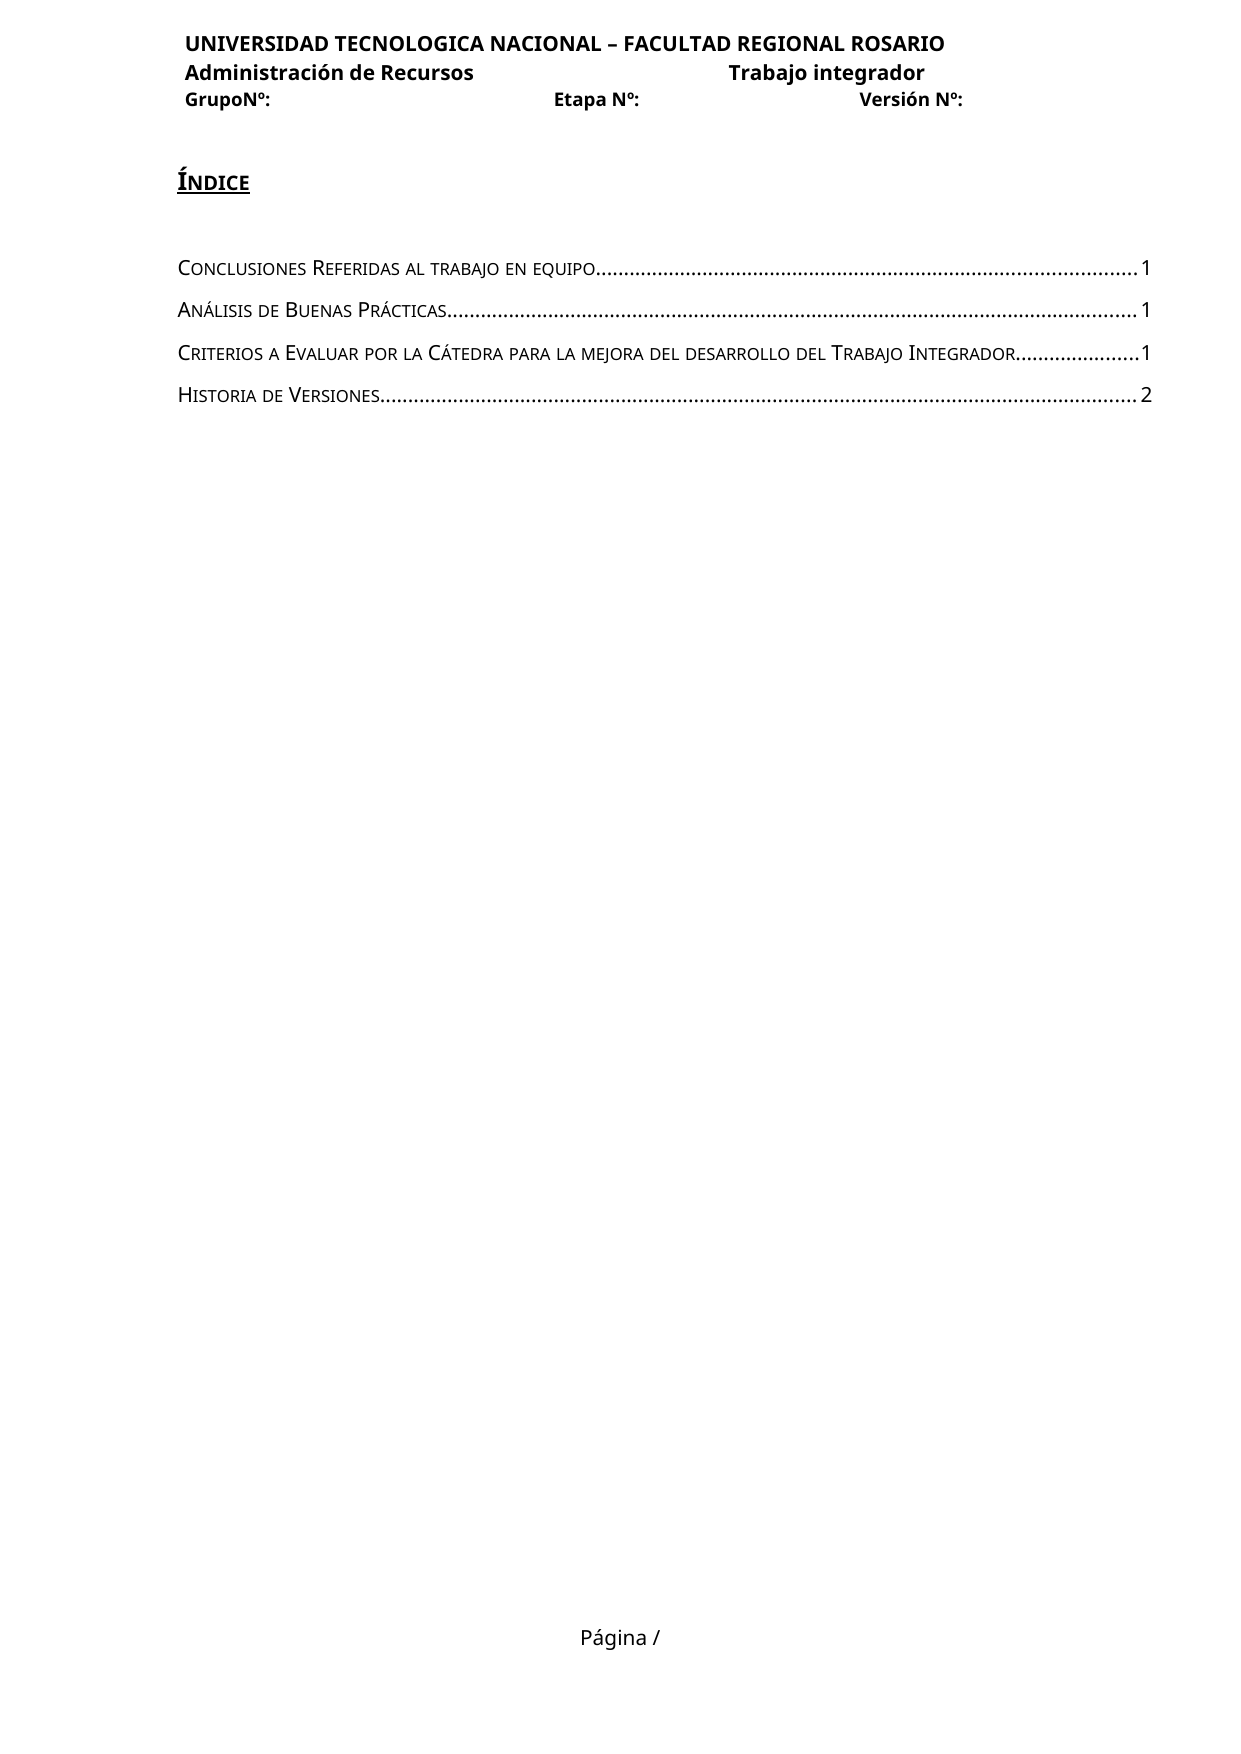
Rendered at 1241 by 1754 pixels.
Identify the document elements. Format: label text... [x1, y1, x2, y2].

text Análisis de Buenas Prácticas 1 [177, 295, 1162, 324]
text Índice [177, 163, 1162, 197]
text Criterios a Evaluar por la Cátedra para la mejora del desarrollo del Trabajo Integrador 1 [177, 338, 1162, 366]
text Historia de Versiones 2 [177, 381, 1162, 409]
text Conclusiones Referidas al trabajo en equipo 1 [177, 253, 1162, 281]
